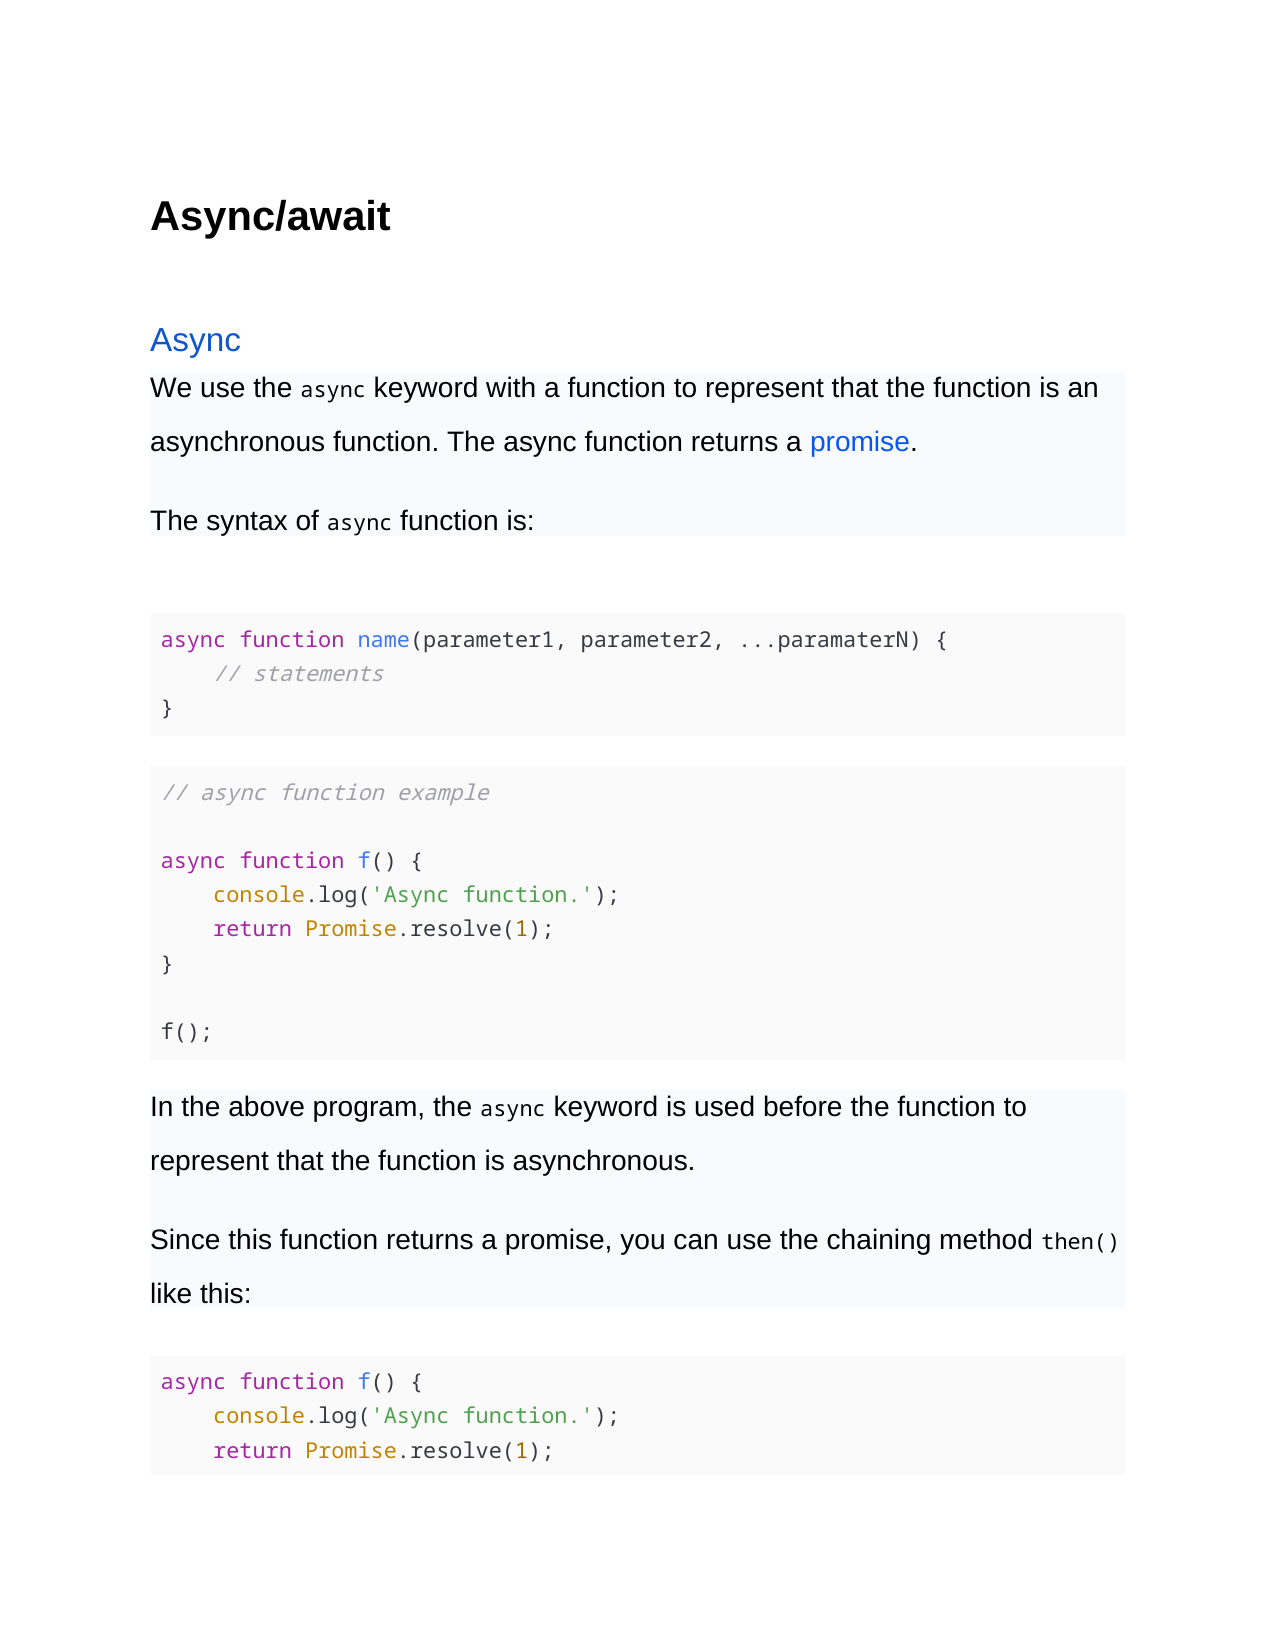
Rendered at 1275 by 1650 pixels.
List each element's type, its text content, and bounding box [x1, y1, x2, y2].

text The syntax of async function is: [150, 504, 1125, 536]
text In the above program, the async keyword is used before the function to represent that the function is asynchronous. [150, 1090, 1125, 1177]
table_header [150, 1356, 1125, 1475]
text We use the async keyword with a function to represent that the function is an asynchronous function. The async function returns a promise. [150, 371, 1125, 457]
text Since this function returns a promise, you can use the chaining method then() like this: [150, 1223, 1125, 1309]
subtitle Async [150, 320, 1125, 358]
table_header // async function example async function f() { console.log('Async function.'); return Promise.resolve(1); } f(); [150, 766, 1125, 1060]
subtitle Async/await [150, 192, 1125, 239]
table_header async function name(parameter1, parameter2, ...paramaterN) { // statements } [150, 613, 1125, 736]
